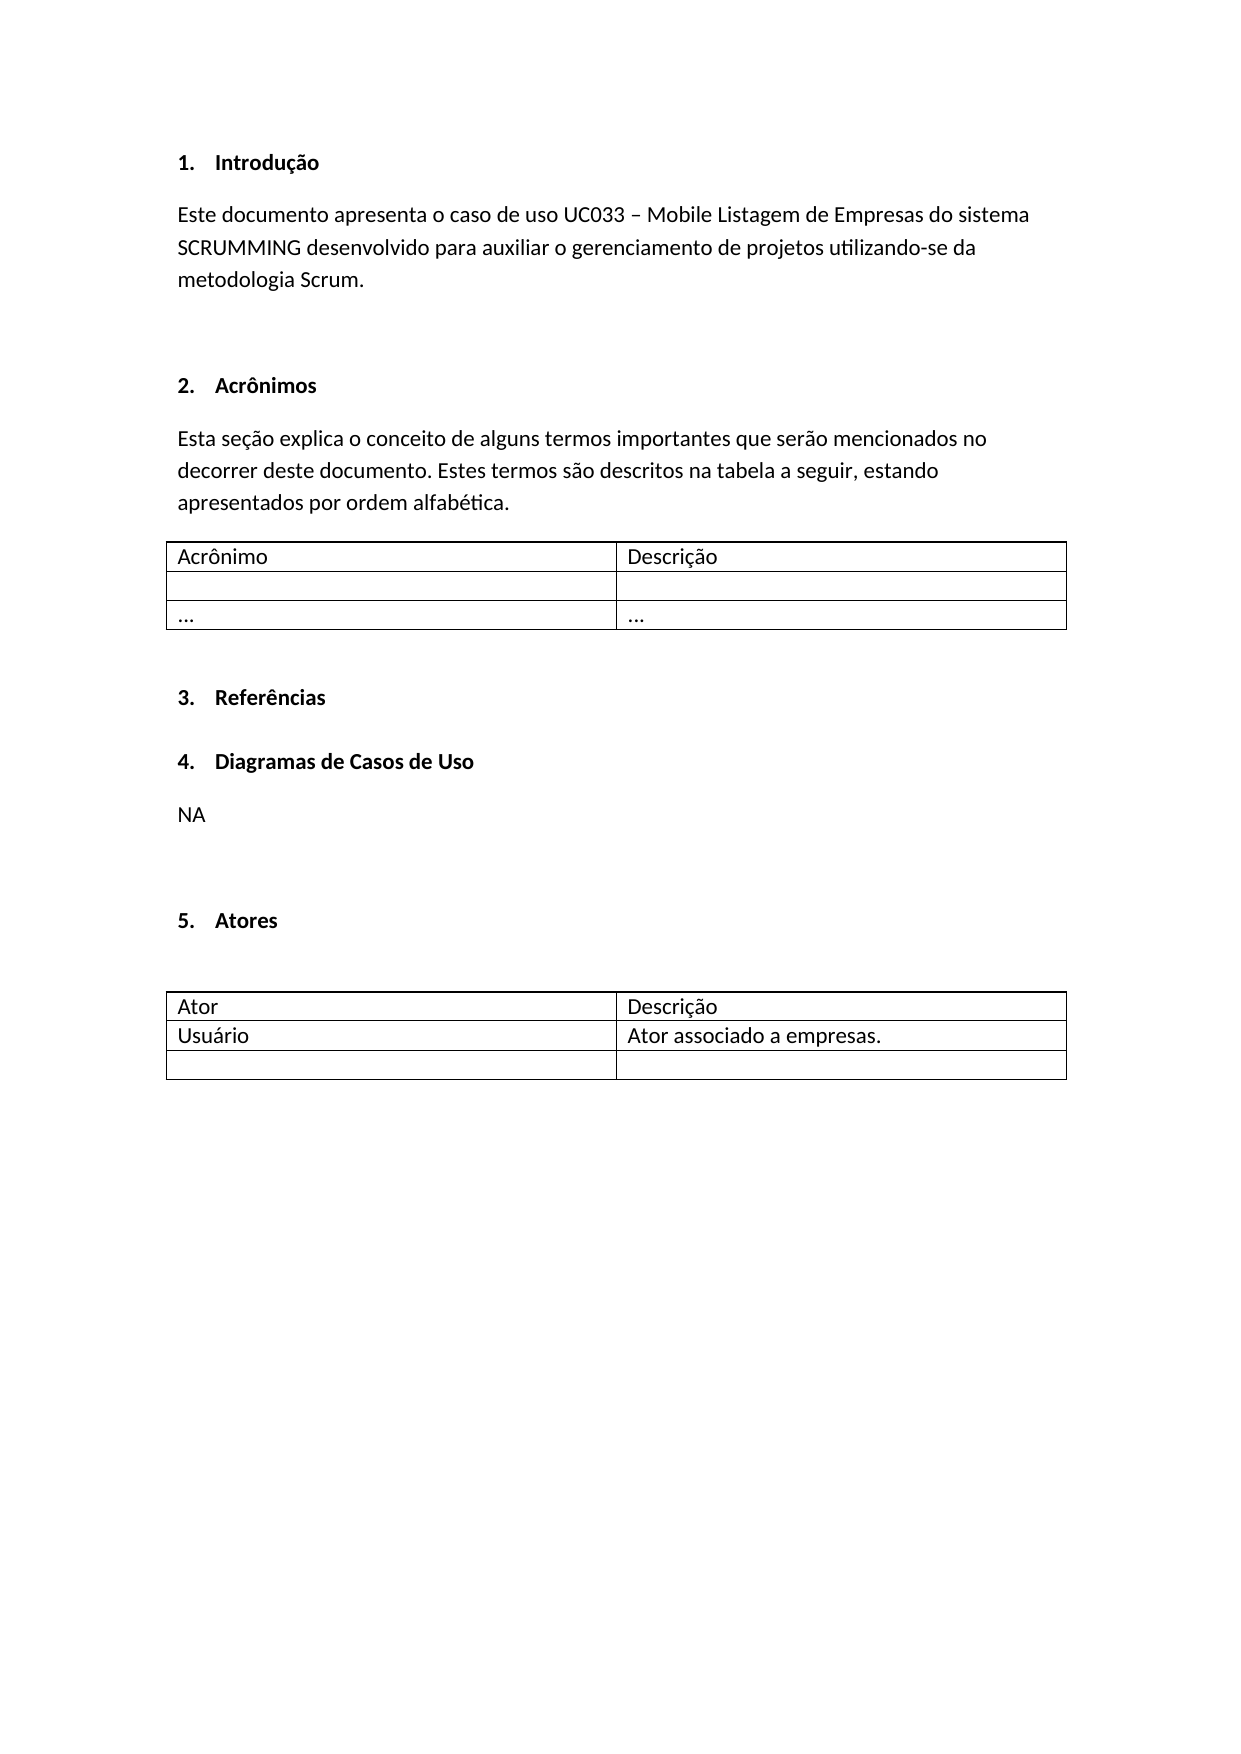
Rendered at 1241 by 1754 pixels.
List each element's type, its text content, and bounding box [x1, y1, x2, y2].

table_cell Ator associado a empresas. [617, 1021, 1066, 1049]
table_cell Usuário [167, 1021, 616, 1049]
list Introdução [177, 148, 1063, 176]
list Diagramas de Casos de Uso [177, 747, 1063, 775]
table_header Ator [167, 993, 616, 1020]
text Esta seção explica o conceito de alguns termos importantes que serão mencionados no decorrer deste documento. Estes termos são descritos na tabela a seguir, estando apresentados por ordem alfabética. [177, 424, 1063, 516]
list Referências [177, 683, 1063, 711]
table_cell ... [167, 601, 616, 629]
table_header Acrônimo [167, 543, 616, 571]
text NA [177, 800, 1063, 828]
table_header Descrição [617, 543, 1066, 571]
table_cell ... [617, 601, 1066, 629]
table_cell [167, 572, 616, 599]
table_cell [167, 1051, 616, 1078]
list Atores [177, 906, 1063, 934]
table_cell [617, 1051, 1066, 1078]
table_header Descrição [617, 993, 1066, 1020]
list Acrônimos [177, 371, 1063, 399]
table_cell [617, 572, 1066, 599]
text Este documento apresenta o caso de uso UC033 – Mobile Listagem de Empresas do sistema SCRUMMING desenvolvido para auxiliar o gerenciamento de projetos utilizando-se da metodologia Scrum. [177, 201, 1063, 293]
